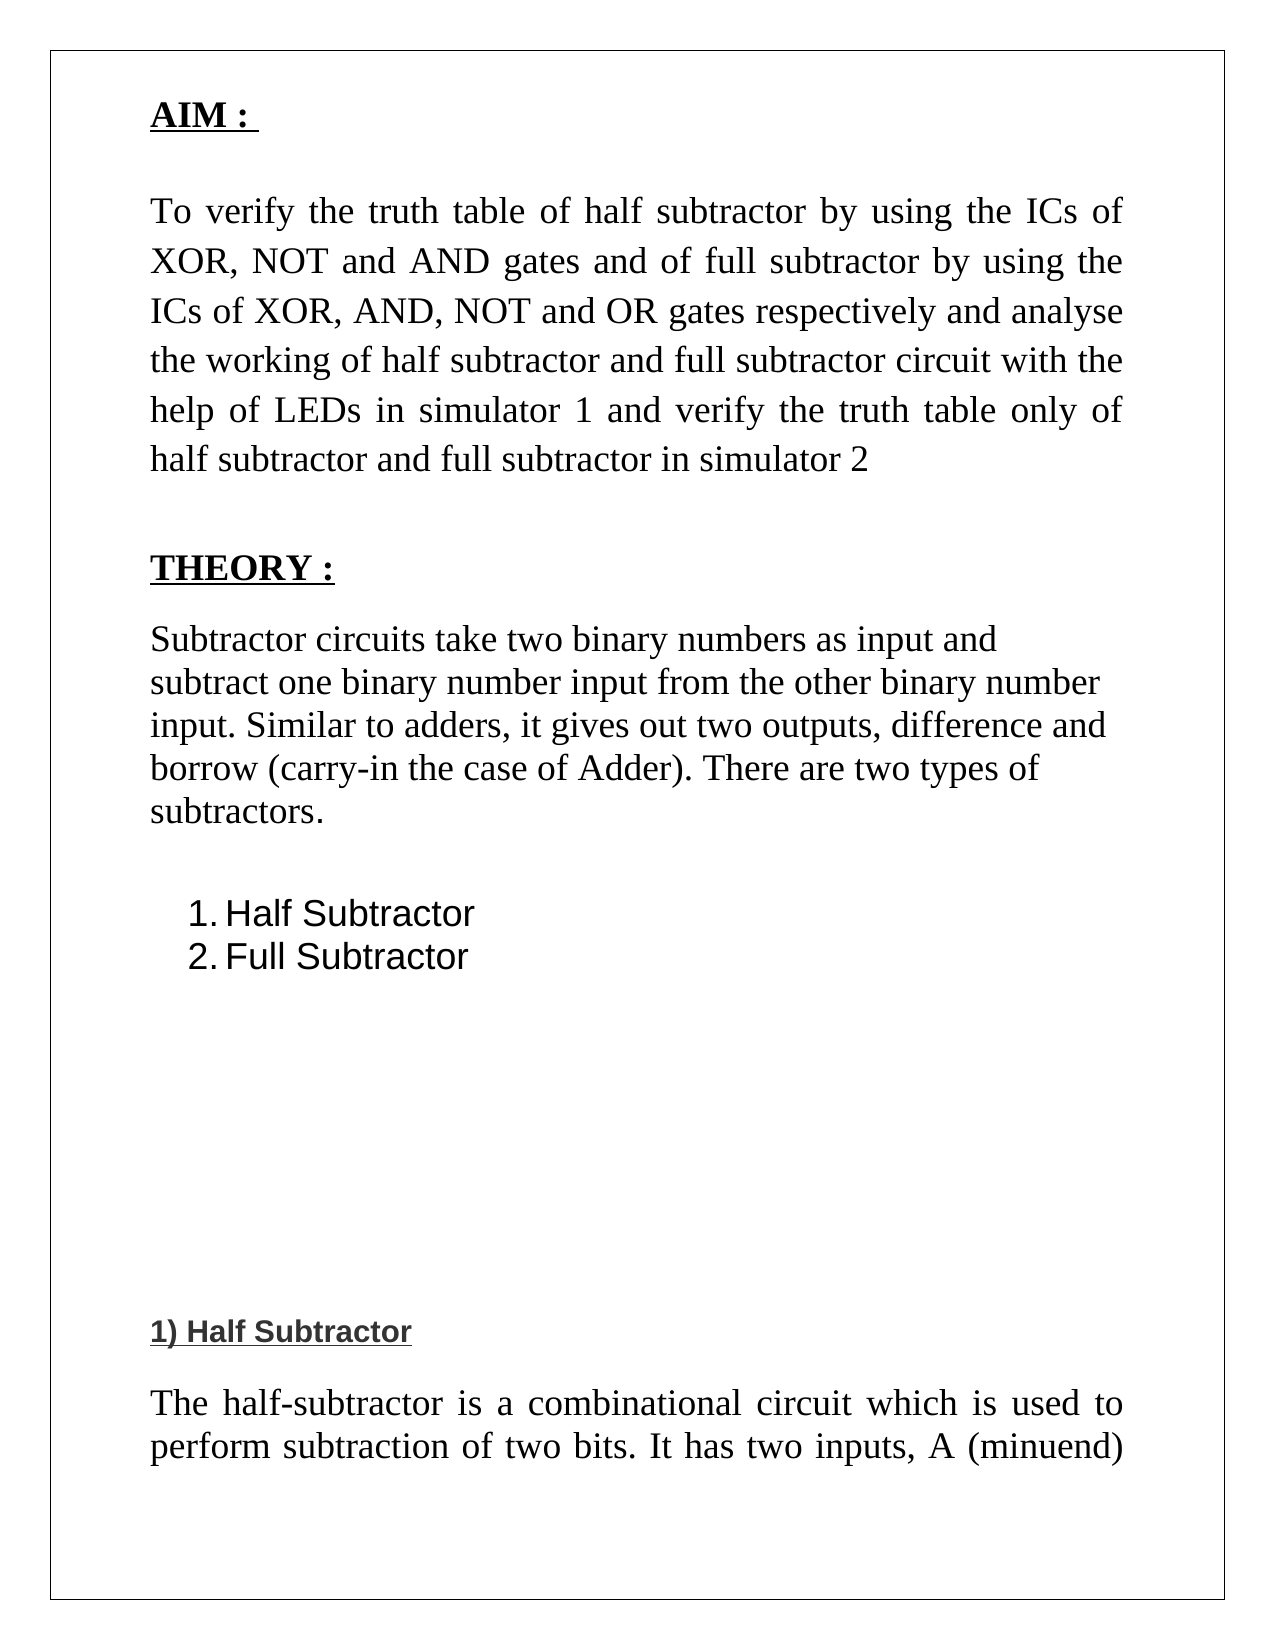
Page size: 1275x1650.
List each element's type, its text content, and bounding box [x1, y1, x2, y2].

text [150, 1380, 1125, 1467]
list Half Subtractor [187, 891, 1125, 934]
text Subtractor circuits take two binary numbers as input and subtract one binary number input from the other binary number input. Similar to adders, it gives out two outputs, difference and borrow (carry-in the case of Adder). There are two types of subtractors. [150, 616, 1125, 860]
text 1) Half Subtractor [150, 1313, 1125, 1349]
subtitle To verify the truth table of half subtractor by using the ICs of XOR, NOT and AND gates and of full subtractor by using the ICs of XOR, AND, NOT and OR gates respectively and analyse the working of half subtractor and full subtractor circuit with the help of LEDs in simulator 1 and verify the truth table only of half subtractor and full subtractor in simulator 2 [150, 189, 1125, 480]
text THEORY : [150, 546, 1125, 589]
list Full Subtractor [187, 934, 1125, 977]
text AIM : [150, 92, 1125, 136]
